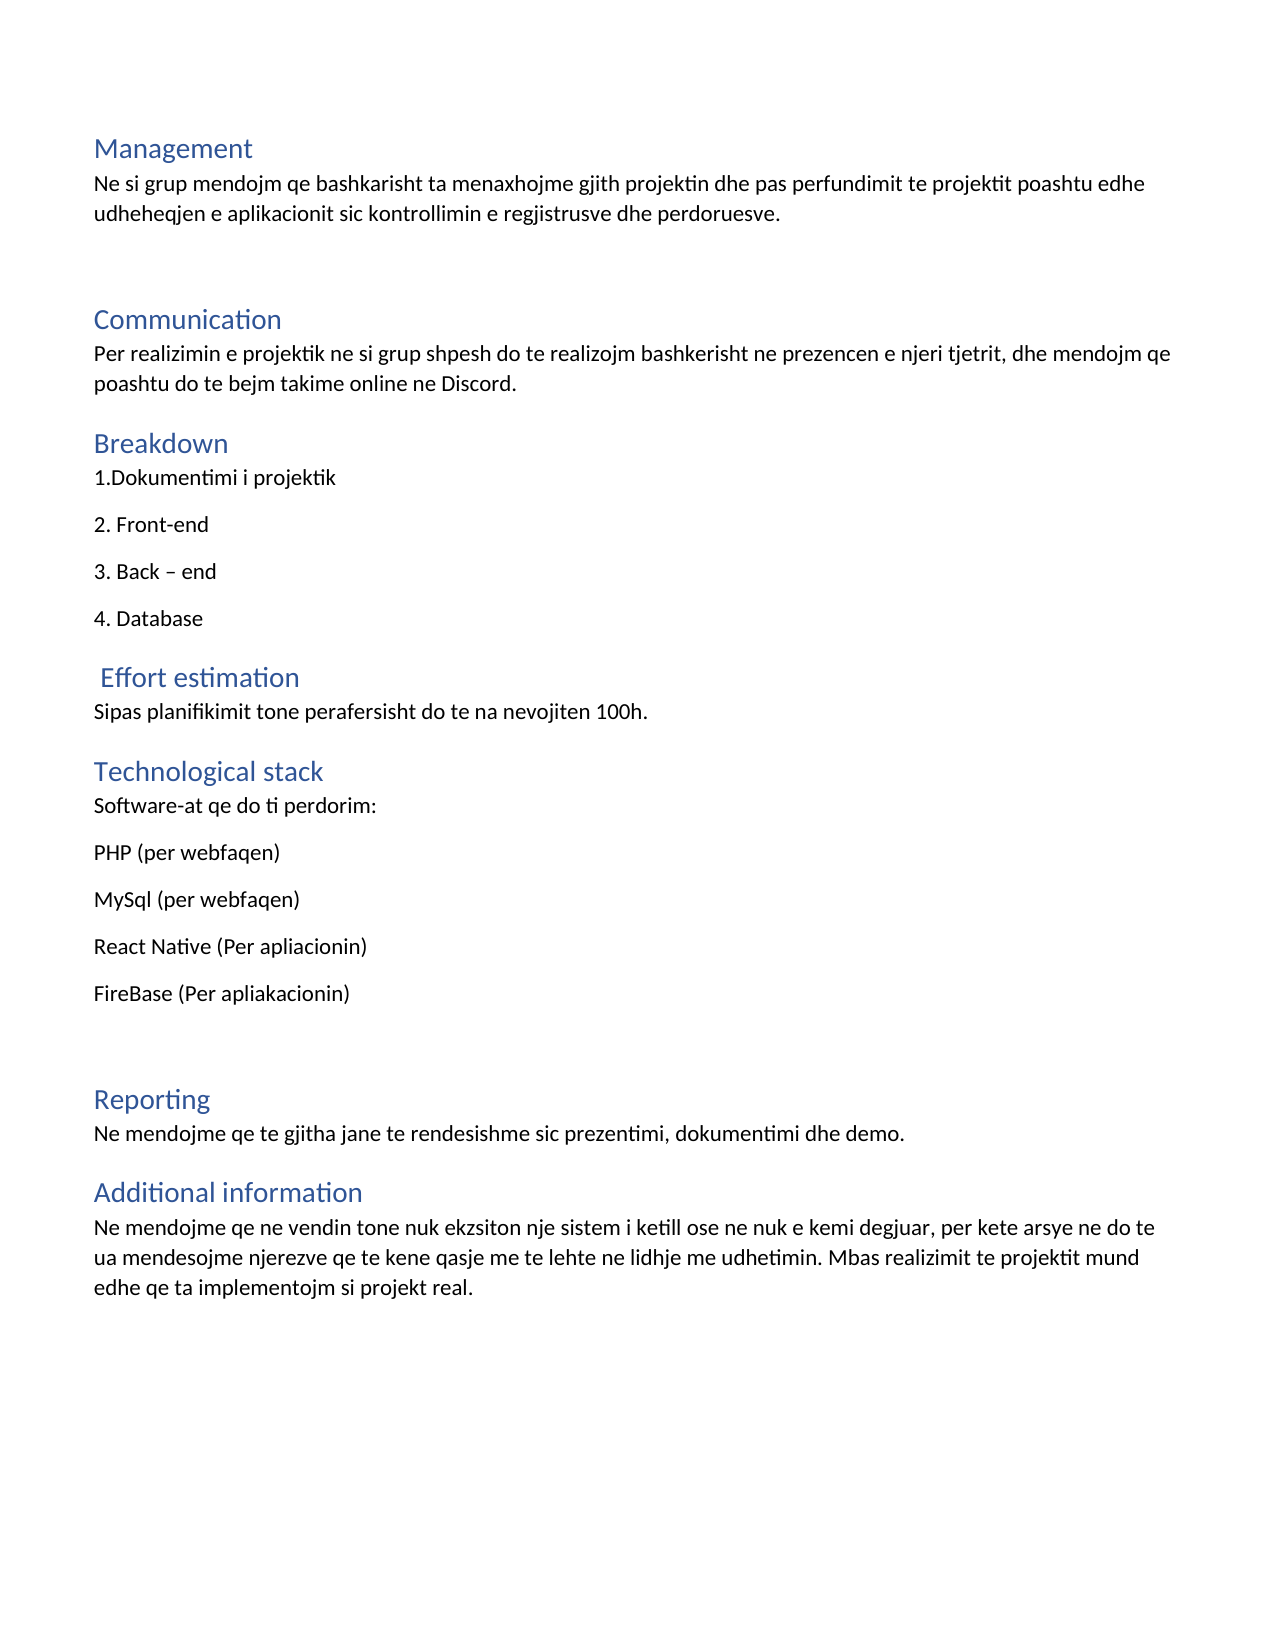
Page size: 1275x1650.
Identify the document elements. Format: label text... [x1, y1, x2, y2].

text 2. Front-end [94, 510, 1181, 538]
text Ne si grup mendojm qe bashkarisht ta menaxhojme gjith projektin dhe pas perfundimit te projektit poashtu edhe udheheqjen e aplikacionit sic kontrollimin e regjistrusve dhe perdoruesve. [94, 169, 1181, 227]
text Software-at qe do ti perdorim: [94, 791, 1181, 819]
text MySql (per webfaqen) [94, 885, 1181, 913]
subtitle Management [94, 130, 1181, 166]
text FireBase (Per apliakacionin) [94, 979, 1181, 1007]
text React Native (Per apliacionin) [94, 932, 1181, 960]
subtitle Communication [94, 301, 1181, 337]
text Sipas planifikimit tone perafersisht do te na nevojiten 100h. [94, 697, 1181, 726]
text 4. Database [94, 604, 1181, 632]
text 3. Back – end [94, 557, 1181, 585]
subtitle Reporting [94, 1081, 1181, 1116]
subtitle Additional information [94, 1174, 1181, 1210]
text PHP (per webfaqen) [94, 838, 1181, 866]
text Ne mendojme qe te gjitha jane te rendesishme sic prezentimi, dokumentimi dhe demo. [94, 1119, 1181, 1147]
subtitle Effort estimation [94, 659, 1181, 695]
text 1.Dokumentimi i projektik [94, 463, 1181, 491]
text Per realizimin e projektik ne si grup shpesh do te realizojm bashkerisht ne prezencen e njeri tjetrit, dhe mendojm qe poashtu do te bejm takime online ne Discord. [94, 339, 1181, 398]
subtitle Technological stack [94, 753, 1181, 788]
text Ne mendojme qe ne vendin tone nuk ekzsiton nje sistem i ketill ose ne nuk e kemi degjuar, per kete arsye ne do te ua mendesojme njerezve qe te kene qasje me te lehte ne lidhje me udhetimin. Mbas realizimit te projektit mund edhe qe ta implementojm si projekt real. [94, 1213, 1181, 1301]
subtitle Breakdown [94, 425, 1181, 460]
